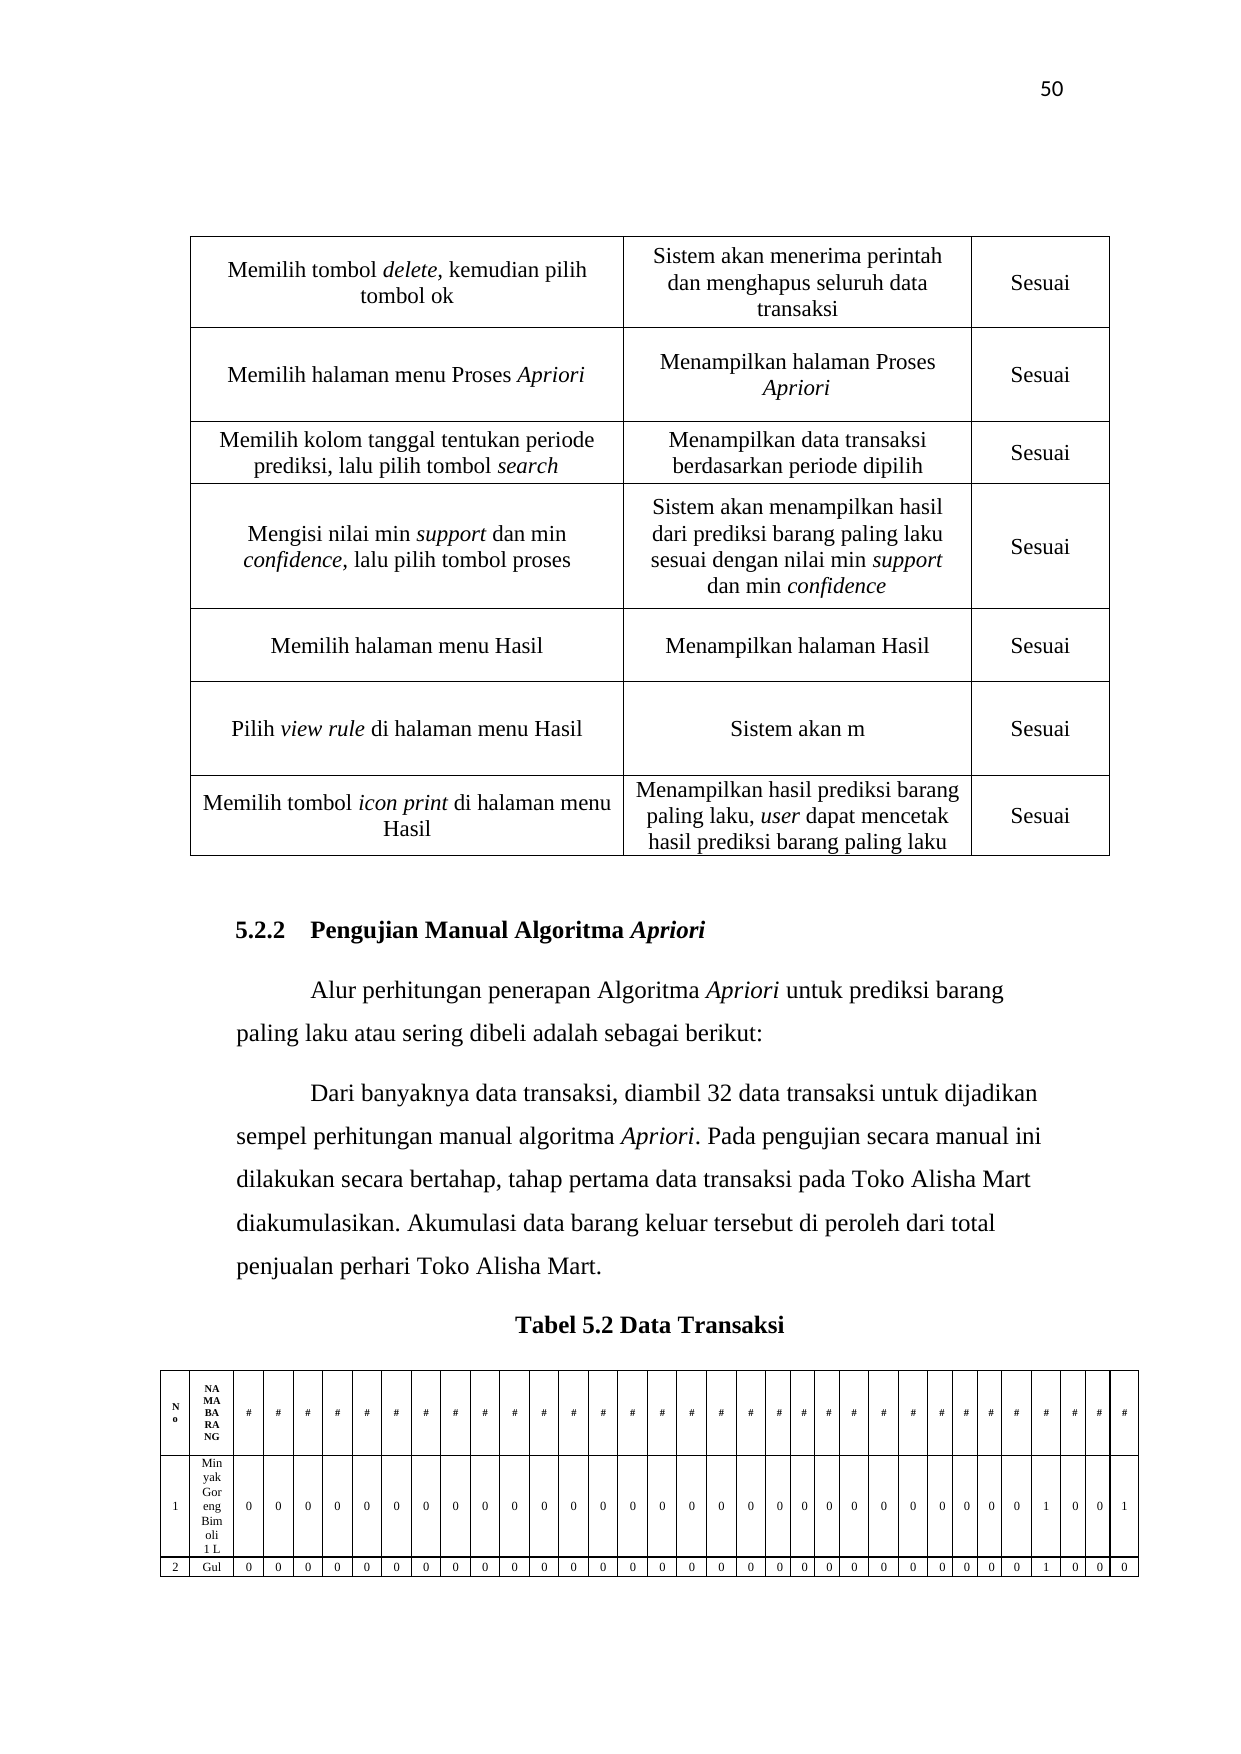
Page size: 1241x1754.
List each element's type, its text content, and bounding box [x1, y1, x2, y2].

table_cell 0 [323, 1558, 352, 1576]
table_cell 0 [1002, 1456, 1031, 1556]
list Pengujian Manual Algoritma Apriori [235, 916, 1063, 944]
table_header # [1061, 1371, 1085, 1455]
table_cell 0 [928, 1558, 952, 1576]
table_header # [791, 1371, 814, 1455]
table_cell 0 [412, 1558, 440, 1576]
table_cell Mengisi nilai min support dan min confidence, lalu pilih tombol proses [191, 484, 623, 608]
table_cell 0 [978, 1456, 1001, 1556]
table_cell 0 [928, 1456, 952, 1556]
table_cell 0 [1002, 1558, 1031, 1576]
table_cell Menampilkan data transaksi berdasarkan periode dipilih [624, 422, 971, 483]
table_cell 0 [953, 1456, 977, 1556]
table_cell 0 [766, 1558, 790, 1576]
table_cell Sesuai [972, 682, 1109, 775]
table_cell 0 [869, 1558, 898, 1576]
table_header # [234, 1371, 263, 1455]
table_cell 0 [264, 1456, 293, 1556]
table_cell 1 [1032, 1558, 1060, 1576]
table_cell Sistem akan m [624, 682, 971, 775]
table_header NAMA BARANG [190, 1371, 233, 1455]
table_cell 0 [294, 1558, 322, 1576]
table_cell 0 [953, 1558, 977, 1576]
table_cell Sistem akan menerima perintah dan menghapus seluruh data transaksi [624, 237, 971, 327]
table_cell Memilih tombol delete, kemudian pilih tombol ok [191, 237, 623, 327]
table_cell 0 [559, 1456, 588, 1556]
table_header # [677, 1371, 706, 1455]
table_header # [1002, 1371, 1031, 1455]
table_cell 0 [471, 1456, 499, 1556]
table_header No [161, 1371, 189, 1455]
table_header # [412, 1371, 440, 1455]
table_cell 0 [899, 1456, 927, 1556]
table_cell 0 [441, 1456, 470, 1556]
table_cell 0 [840, 1456, 868, 1556]
table_cell 0 [353, 1456, 381, 1556]
table_cell 0 [323, 1456, 352, 1556]
text Tabel 5.2 Data Transaksi [236, 1311, 1063, 1339]
table_header # [928, 1371, 952, 1455]
table_header # [707, 1371, 736, 1455]
table_cell 0 [899, 1558, 927, 1576]
table_cell Memilih halaman menu Proses Apriori [191, 328, 623, 421]
table_cell 0 [677, 1558, 706, 1576]
table_cell Menampilkan halaman Proses Apriori [624, 328, 971, 421]
table_header # [737, 1371, 765, 1455]
table_cell 0 [766, 1456, 790, 1556]
table_cell Pilih view rule di halaman menu Hasil [191, 682, 623, 775]
table_header # [294, 1371, 322, 1455]
table_cell 0 [1061, 1558, 1085, 1576]
table_cell 0 [441, 1558, 470, 1576]
text Alur perhitungan penerapan Algoritma Apriori untuk prediksi barang paling laku atau sering dibeli adalah sebagai berikut: [236, 975, 1063, 1047]
table_header # [766, 1371, 790, 1455]
table_header # [471, 1371, 499, 1455]
table_header # [648, 1371, 676, 1455]
table_cell Menampilkan halaman Hasil [624, 609, 971, 681]
table_header # [589, 1371, 617, 1455]
table_cell Sesuai [972, 484, 1109, 608]
table_cell 0 [559, 1558, 588, 1576]
table_header # [500, 1371, 529, 1455]
table_cell 0 [1111, 1558, 1138, 1576]
table_header # [618, 1371, 647, 1455]
table_cell 0 [530, 1558, 558, 1576]
table_cell 0 [294, 1456, 322, 1556]
table_cell Menampilkan hasil prediksi barang paling laku, user dapat mencetak hasil prediksi barang paling laku [624, 776, 971, 855]
table_cell 0 [791, 1456, 814, 1556]
table_cell 0 [737, 1558, 765, 1576]
table_cell Sesuai [972, 609, 1109, 681]
table_cell 0 [791, 1558, 814, 1576]
table_cell 0 [869, 1456, 898, 1556]
table_cell 0 [815, 1558, 839, 1576]
table_cell 0 [1061, 1456, 1085, 1556]
table_cell 0 [412, 1456, 440, 1556]
table_cell Memilih tombol icon print di halaman menu Hasil [191, 776, 623, 855]
table_cell Sesuai [972, 422, 1109, 483]
table_cell 0 [840, 1558, 868, 1576]
table_cell 0 [264, 1558, 293, 1576]
table_cell 0 [234, 1456, 263, 1556]
table_header # [323, 1371, 352, 1455]
table_cell 0 [234, 1558, 263, 1576]
table_header # [353, 1371, 381, 1455]
table_cell Sesuai [972, 328, 1109, 421]
table_cell 0 [707, 1558, 736, 1576]
table_header # [382, 1371, 411, 1455]
table_cell 0 [353, 1558, 381, 1576]
table_header # [559, 1371, 588, 1455]
table_cell 0 [500, 1456, 529, 1556]
table_header # [815, 1371, 839, 1455]
table_cell 0 [530, 1456, 558, 1556]
table_cell Sesuai [972, 776, 1109, 855]
table_cell 0 [382, 1558, 411, 1576]
table_cell 0 [618, 1456, 647, 1556]
table_cell 1 [1111, 1456, 1138, 1556]
table_cell 0 [677, 1456, 706, 1556]
table_cell 0 [589, 1558, 617, 1576]
table_header # [530, 1371, 558, 1455]
table_cell 0 [737, 1456, 765, 1556]
table_cell Minyak Goreng Bimoli 1 L [190, 1456, 233, 1556]
table_cell 2 [161, 1558, 189, 1576]
table_cell 0 [382, 1456, 411, 1556]
text Dari banyaknya data transaksi, diambil 32 data transaksi untuk dijadikan sempel perhitungan manual algoritma Apriori. Pada pengujian secara manual ini dilakukan secara bertahap, tahap pertama data transaksi pada Toko Alisha Mart diakumulasikan. Akumulasi data barang keluar tersebut di peroleh dari total penjualan perhari Toko Alisha Mart. [236, 1078, 1063, 1279]
table_header # [1111, 1371, 1138, 1455]
table_cell 0 [648, 1558, 676, 1576]
table_cell Memilih halaman menu Hasil [191, 609, 623, 681]
table_header # [840, 1371, 868, 1455]
table_header # [1086, 1371, 1109, 1455]
table_cell 0 [589, 1456, 617, 1556]
table_cell Sistem akan menampilkan hasil dari prediksi barang paling laku sesuai dengan nilai min support dan min confidence [624, 484, 971, 608]
table_cell 1 [161, 1456, 189, 1556]
table_cell 0 [815, 1456, 839, 1556]
table_header # [953, 1371, 977, 1455]
table_header # [264, 1371, 293, 1455]
table_header # [899, 1371, 927, 1455]
table_cell 0 [1086, 1456, 1109, 1556]
table_header # [869, 1371, 898, 1455]
table_header # [1032, 1371, 1060, 1455]
table_cell 1 [1032, 1456, 1060, 1556]
table_cell 0 [978, 1558, 1001, 1576]
table_cell Sesuai [972, 237, 1109, 327]
table_header # [441, 1371, 470, 1455]
table_header # [978, 1371, 1001, 1455]
table_cell 0 [500, 1558, 529, 1576]
table_cell 0 [471, 1558, 499, 1576]
table_cell 0 [648, 1456, 676, 1556]
table_cell 0 [1086, 1558, 1109, 1576]
table_cell 0 [618, 1558, 647, 1576]
table_cell 0 [707, 1456, 736, 1556]
table_cell Memilih kolom tanggal tentukan periode prediksi, lalu pilih tombol search [191, 422, 623, 483]
